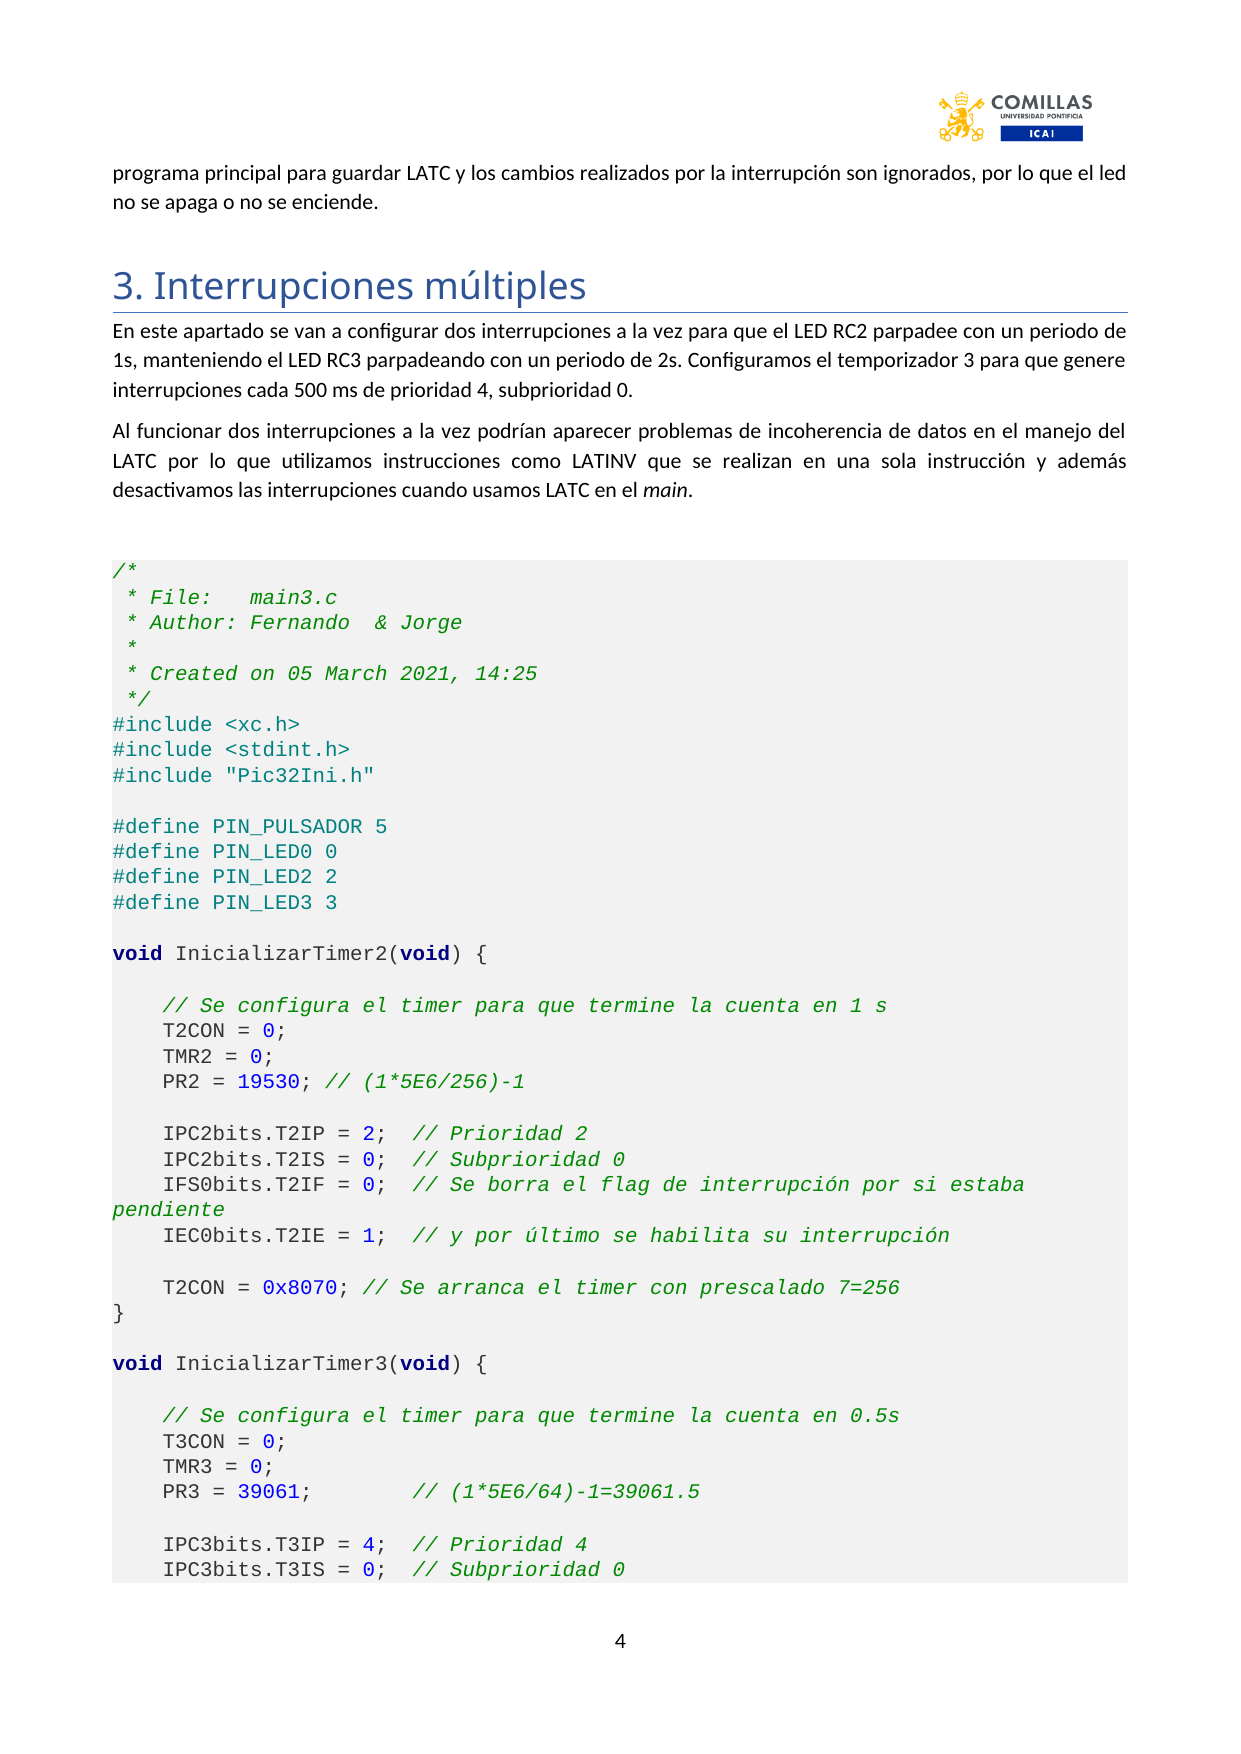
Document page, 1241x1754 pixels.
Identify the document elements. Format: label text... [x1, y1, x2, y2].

text } [112, 1301, 1128, 1326]
text * Author: Fernando & Jorge [112, 611, 1128, 636]
text T3CON = 0; [112, 1429, 1128, 1454]
text #include <stdint.h> [112, 738, 1128, 763]
text void InicializarTimer3(void) { [112, 1351, 1128, 1377]
text * [112, 636, 1128, 661]
text // Se configura el timer para que termine la cuenta en 0.5s [112, 1403, 1128, 1429]
text T2CON = 0; [112, 1018, 1128, 1044]
text #define PIN_LED0 0 [112, 839, 1128, 865]
text IEC0bits.T2IE = 1; // y por último se habilita su interrupción [112, 1223, 1128, 1248]
text TMR2 = 0; [112, 1044, 1128, 1069]
text TMR3 = 0; [112, 1454, 1128, 1480]
text // Se configura el timer para que termine la cuenta en 1 s [112, 993, 1128, 1018]
text En este apartado se van a configurar dos interrupciones a la vez para que el LED RC2 parpadee con un periodo de 1s, manteniendo el LED RC3 parpadeando con un periodo de 2s. Configuramos el temporizador 3 para que genere interrupciones cada 500 ms de prioridad 4, subprioridad 0. [112, 317, 1128, 402]
text IFS0bits.T2IF = 0; // Se borra el flag de interrupción por si estaba pendiente [112, 1172, 1128, 1223]
picture [902, 73, 1128, 159]
text */ [112, 687, 1128, 712]
subtitle 3. Interrupciones múltiples [112, 259, 1128, 313]
text #include "Pic32Ini.h" [112, 763, 1128, 788]
text * Created on 05 March 2021, 14:25 [112, 661, 1128, 687]
text IPC3bits.T3IP = 4; // Prioridad 4 [112, 1532, 1128, 1557]
text #include <xc.h> [112, 712, 1128, 738]
text PR2 = 19530; // (1*5E6/256)-1 [112, 1069, 1128, 1095]
text * File: main3.c [112, 585, 1128, 611]
text PR3 = 39061; // (1*5E6/64)-1=39061.5 [112, 1480, 1128, 1505]
text void InicializarTimer2(void) { [112, 941, 1128, 966]
text IPC2bits.T2IP = 2; // Prioridad 2 [112, 1121, 1128, 1147]
text IPC3bits.T3IS = 0; // Subprioridad 0 [112, 1557, 1128, 1583]
text Al funcionar dos interrupciones a la vez podrían aparecer problemas de incoherencia de datos en el manejo del LATC por lo que utilizamos instrucciones como LATINV que se realizan en una sola instrucción y además desactivamos las interrupciones cuando usamos LATC en el main. [112, 418, 1128, 503]
text T2CON = 0x8070; // Se arranca el timer con prescalado 7=256 [112, 1275, 1128, 1301]
text #define PIN_PULSADOR 5 [112, 814, 1128, 839]
text #define PIN_LED2 2 [112, 865, 1128, 890]
text #define PIN_LED3 3 [112, 890, 1128, 916]
text /* [112, 560, 1128, 585]
text IPC2bits.T2IS = 0; // Subprioridad 0 [112, 1147, 1128, 1172]
